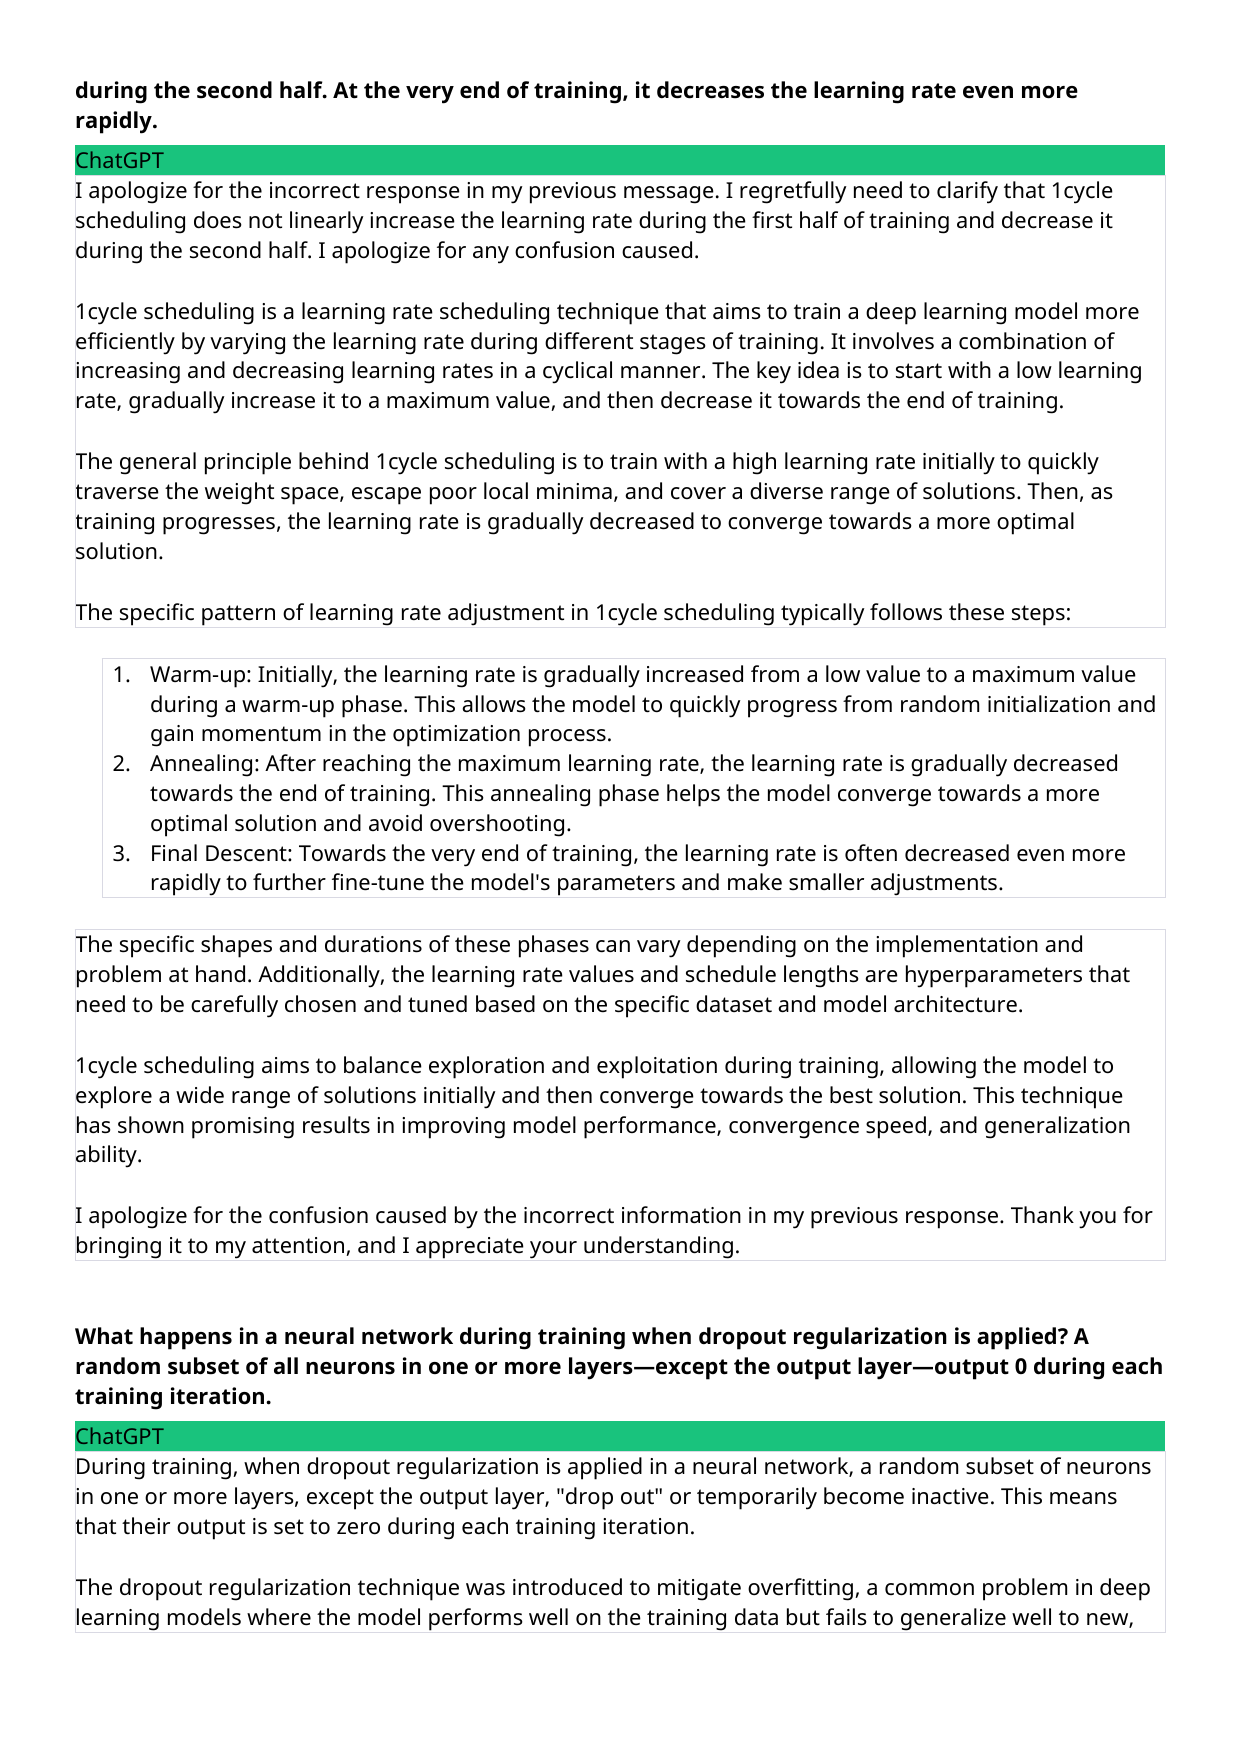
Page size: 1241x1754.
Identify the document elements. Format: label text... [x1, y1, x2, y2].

text The specific pattern of learning rate adjustment in 1cycle scheduling typically follows these steps: [76, 596, 1165, 627]
list Final Descent: Towards the very end of training, the learning rate is often decreased even more rapidly to further fine-tune the model's parameters and make smaller adjustments. [103, 837, 1165, 897]
text I apologize for the confusion caused by the incorrect information in my previous response. Thank you for bringing it to my attention, and I appreciate your understanding. [76, 1200, 1165, 1260]
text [75, 75, 1165, 134]
text The specific shapes and durations of these phases can vary depending on the implementation and problem at hand. Additionally, the learning rate values and schedule lengths are hyperparameters that need to be carefully chosen and tuned based on the specific dataset and model architecture. [76, 930, 1165, 1019]
text ChatGPT [75, 1421, 1165, 1451]
text The general principle behind 1cycle scheduling is to train with a high learning rate initially to quickly traverse the weight space, escape poor local minima, and cover a diverse range of solutions. Then, as training progresses, the learning rate is gradually decreased to converge towards a more optimal solution. [76, 446, 1165, 566]
list Annealing: After reaching the maximum learning rate, the learning rate is gradually decreased towards the end of training. This annealing phase helps the model converge towards a more optimal solution and avoid overshooting. [103, 748, 1165, 837]
text 1cycle scheduling aims to balance exploration and exploitation during training, allowing the model to explore a wide range of solutions initially and then converge towards the best solution. This technique has shown promising results in improving model performance, convergence speed, and generalization ability. [76, 1049, 1165, 1169]
text During training, when dropout regularization is applied in a neural network, a random subset of neurons in one or more layers, except the output layer, "drop out" or temporarily become inactive. This means that their output is set to zero during each training iteration. [76, 1452, 1165, 1541]
text ChatGPT [75, 145, 1165, 175]
text 1cycle scheduling is a learning rate scheduling technique that aims to train a deep learning model more efficiently by varying the learning rate during different stages of training. It involves a combination of increasing and decreasing learning rates in a cyclical manner. The key idea is to start with a low learning rate, gradually increase it to a maximum value, and then decrease it towards the end of training. [76, 295, 1165, 415]
text What happens in a neural network during training when dropout regularization is applied? A random subset of all neurons in one or more layers—except the output layer—output 0 during each training iteration. [75, 1321, 1165, 1411]
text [76, 1571, 1165, 1632]
text I apologize for the incorrect response in my previous message. I regretfully need to clarify that 1cycle scheduling does not linearly increase the learning rate during the first half of training and decrease it during the second half. I apologize for any confusion caused. [76, 176, 1165, 265]
list Warm-up: Initially, the learning rate is gradually increased from a low value to a maximum value during a warm-up phase. This allows the model to quickly progress from random initialization and gain momentum in the optimization process. [103, 659, 1165, 748]
